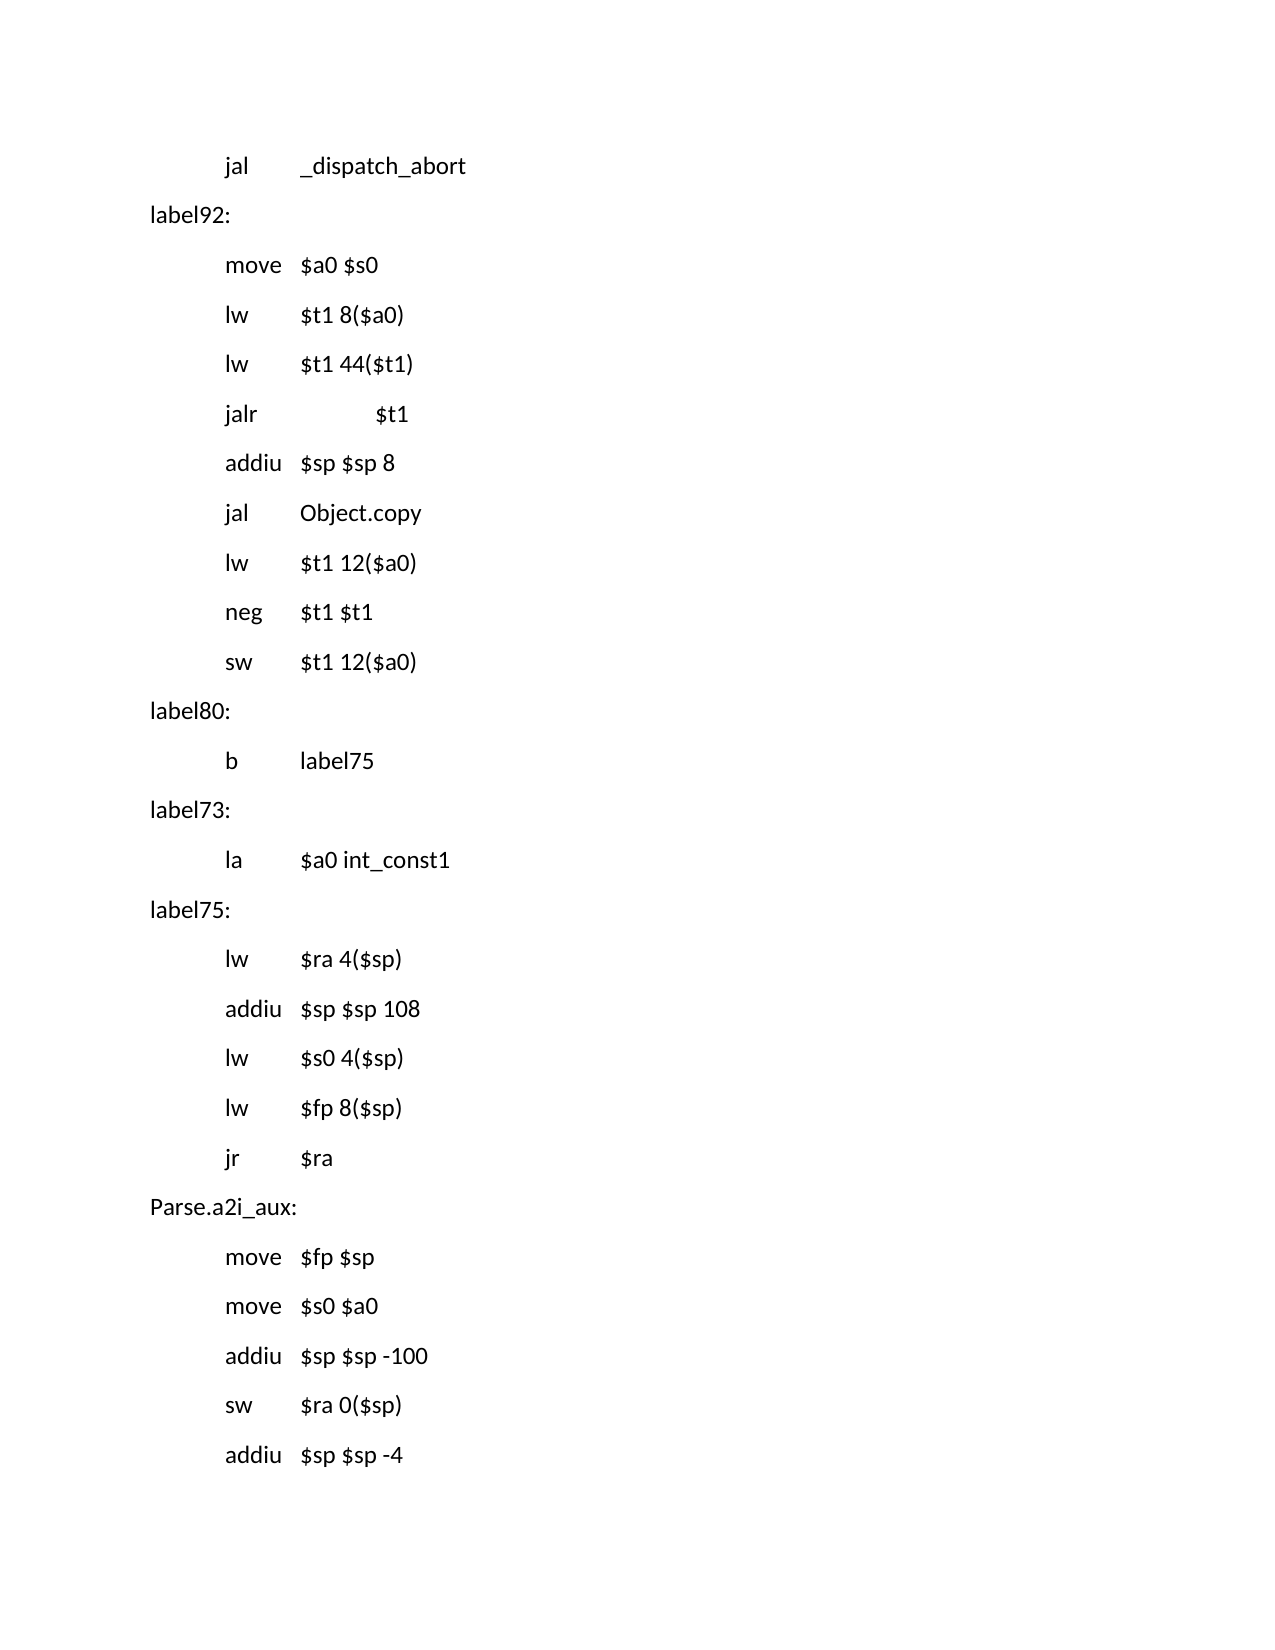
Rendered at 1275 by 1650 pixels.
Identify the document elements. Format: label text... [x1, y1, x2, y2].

text lw $t1 44($t1) [150, 348, 1125, 379]
text move $s0 $a0 [150, 1290, 1125, 1321]
text addiu $sp $sp -100 [150, 1340, 1125, 1371]
text label92: [150, 199, 1125, 230]
text sw $ra 0($sp) [150, 1389, 1125, 1420]
text la $a0 int_const1 [150, 844, 1125, 875]
text b label75 [150, 745, 1125, 776]
text label75: [150, 894, 1125, 924]
text lw $t1 12($a0) [150, 547, 1125, 577]
text Parse.a2i_aux: [150, 1191, 1125, 1222]
text addiu $sp $sp -4 [150, 1439, 1125, 1470]
text move $a0 $s0 [150, 249, 1125, 280]
text jalr $t1 [150, 398, 1125, 428]
text jal _dispatch_abort [150, 150, 1125, 181]
text sw $t1 12($a0) [150, 646, 1125, 676]
text lw $t1 8($a0) [150, 299, 1125, 329]
text label80: [150, 695, 1125, 726]
text neg $t1 $t1 [150, 596, 1125, 627]
text lw $ra 4($sp) [150, 943, 1125, 974]
text lw $fp 8($sp) [150, 1092, 1125, 1123]
text move $fp $sp [150, 1241, 1125, 1271]
text lw $s0 4($sp) [150, 1042, 1125, 1073]
text addiu $sp $sp 8 [150, 447, 1125, 478]
text label73: [150, 794, 1125, 825]
text jal Object.copy [150, 497, 1125, 528]
text addiu $sp $sp 108 [150, 993, 1125, 1023]
text jr $ra [150, 1142, 1125, 1172]
